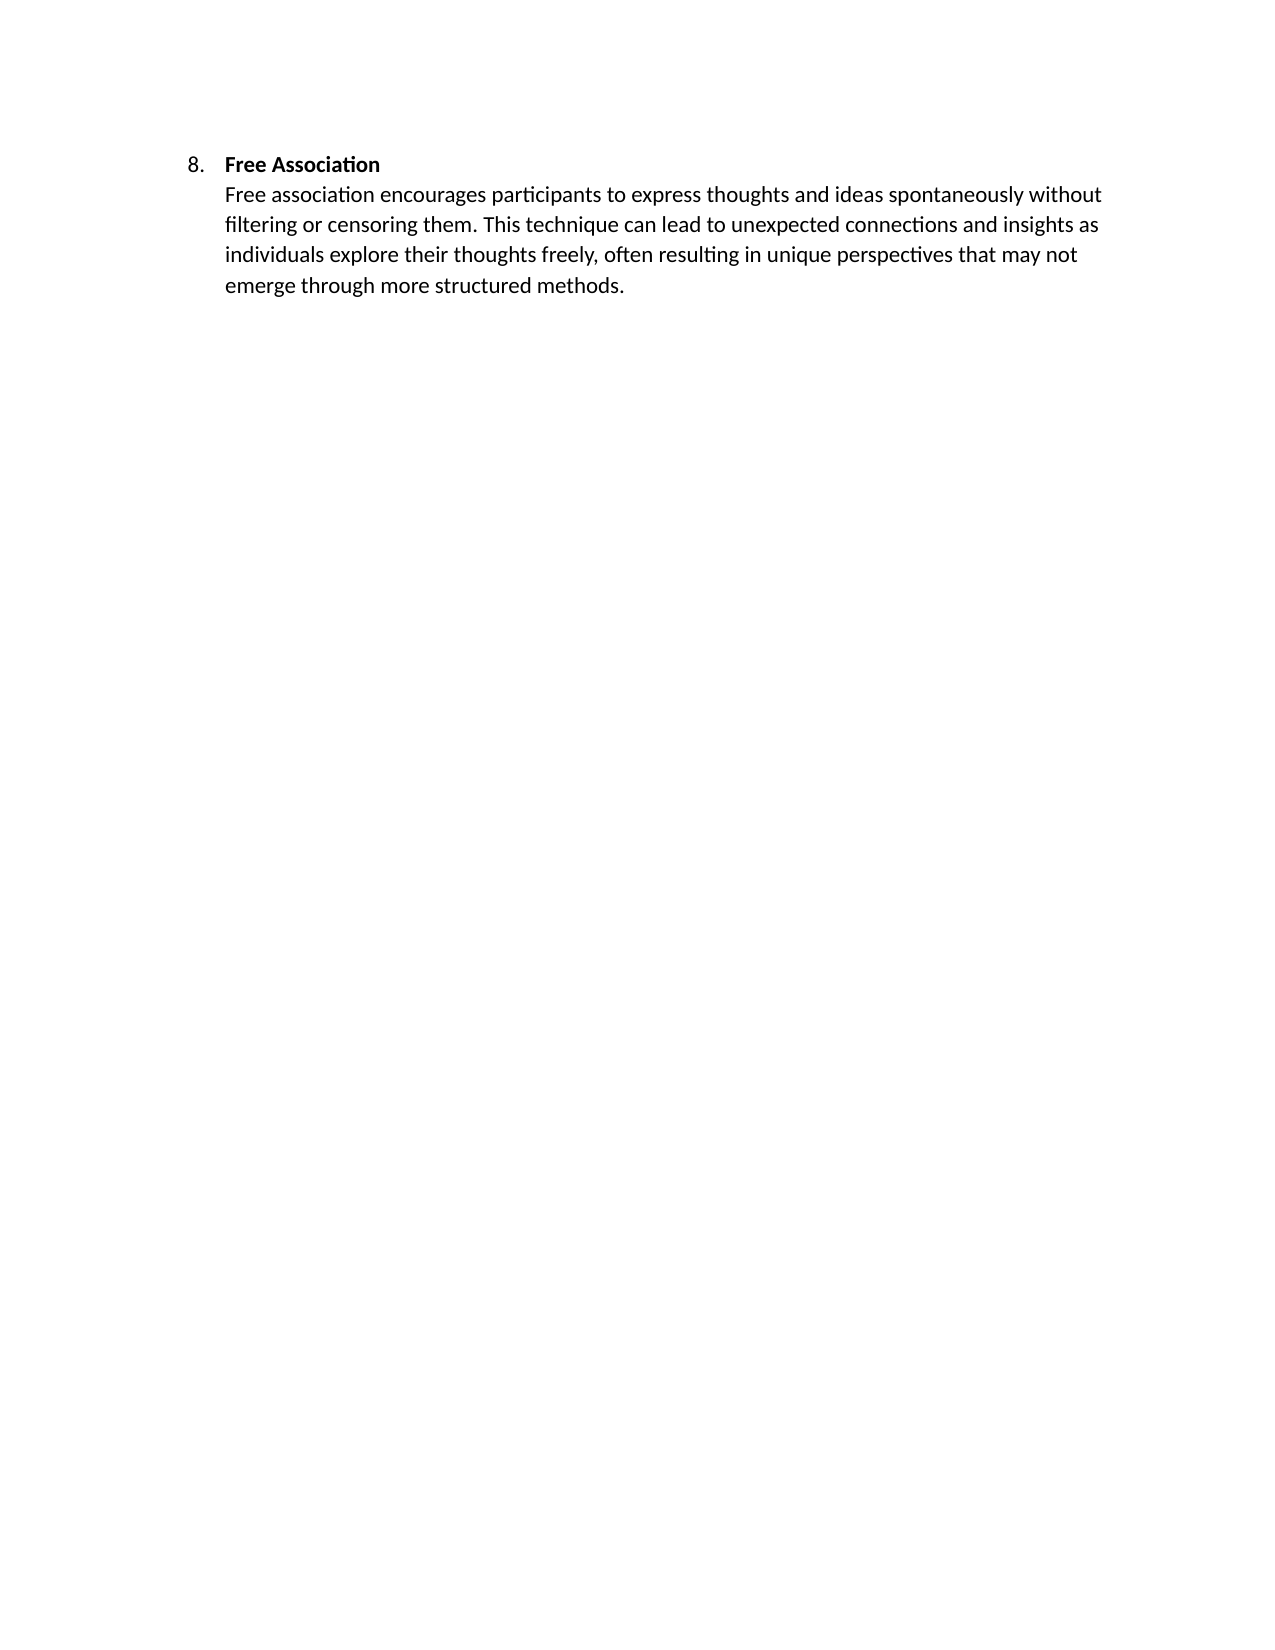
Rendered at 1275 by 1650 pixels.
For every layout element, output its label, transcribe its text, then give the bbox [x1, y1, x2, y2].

list Free Association Free association encourages participants to express thoughts and ideas spontaneously without filtering or censoring them. This technique can lead to unexpected connections and insights as individuals explore their thoughts freely, often resulting in unique perspectives that may not emerge through more structured methods. [187, 150, 1125, 299]
